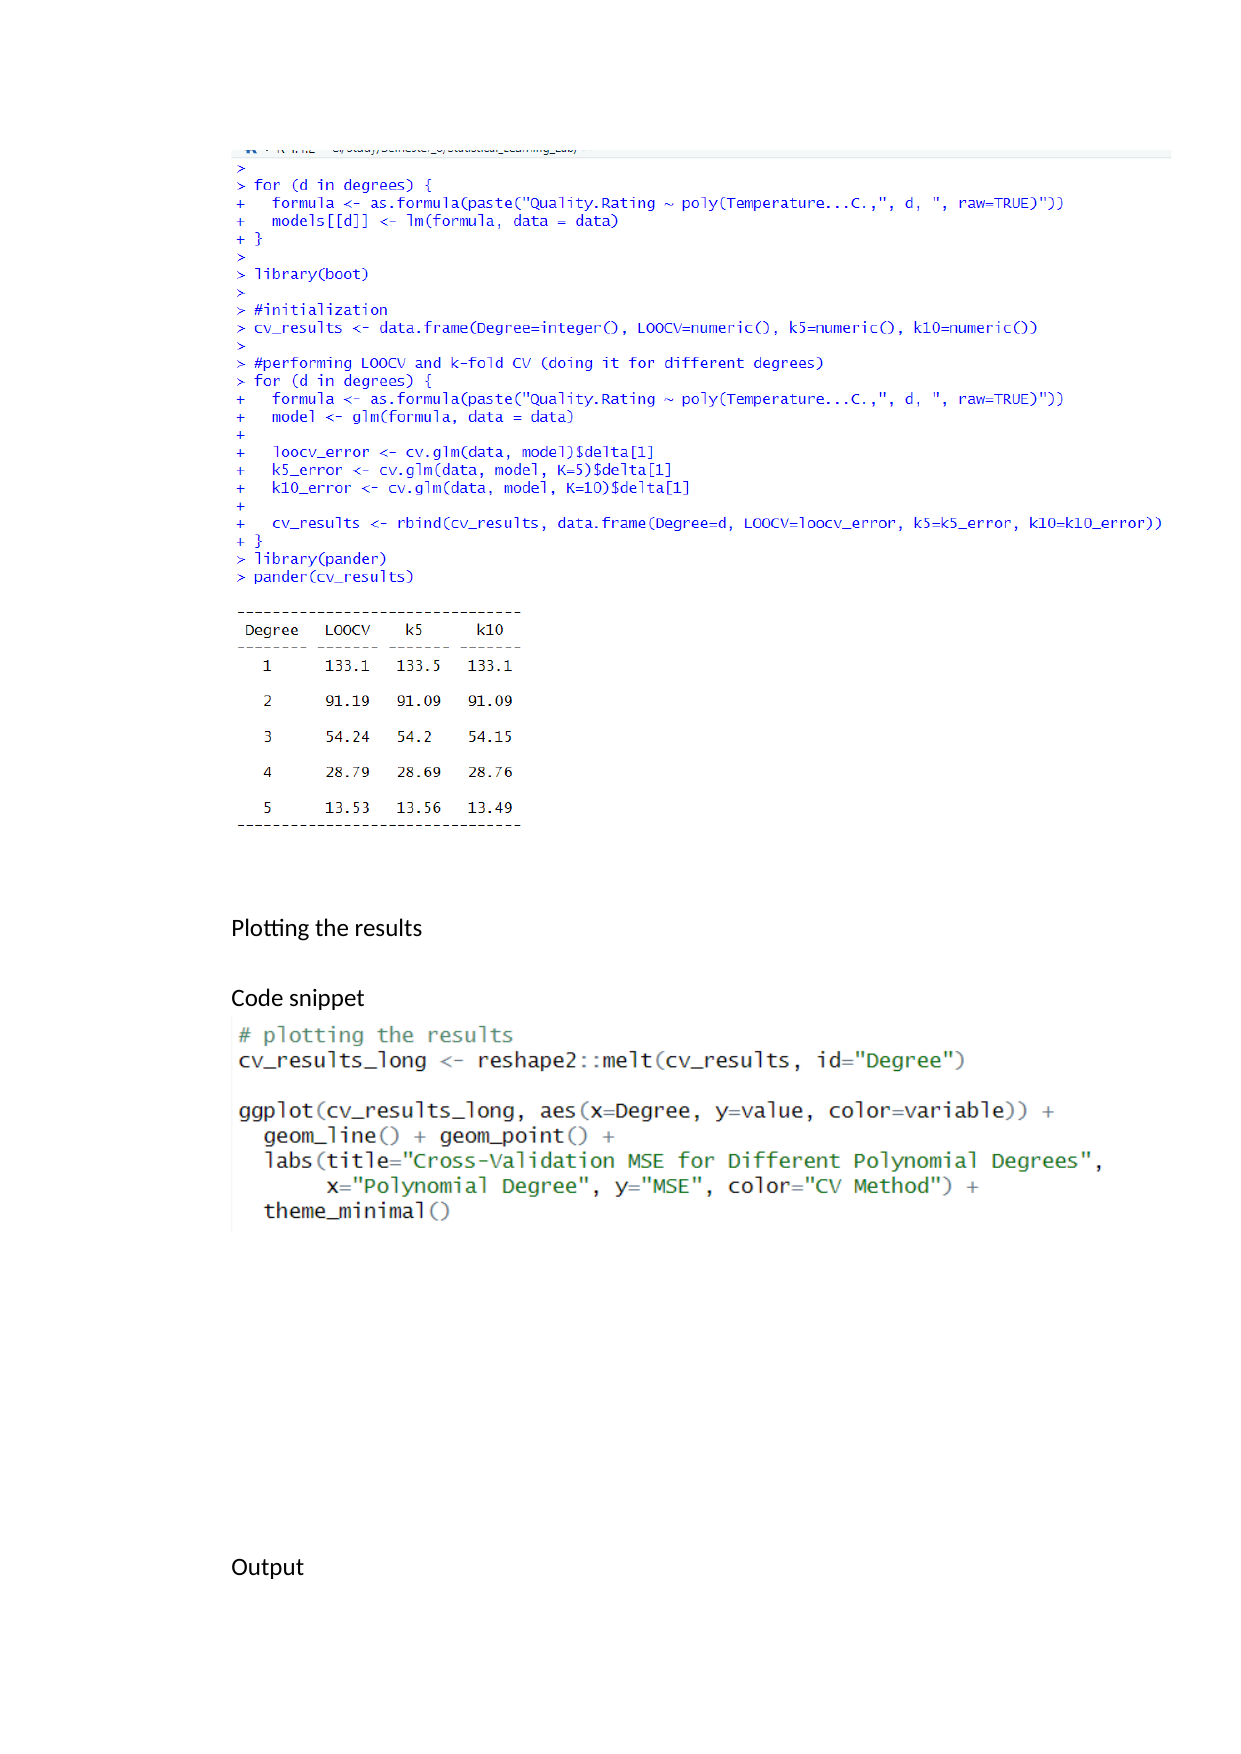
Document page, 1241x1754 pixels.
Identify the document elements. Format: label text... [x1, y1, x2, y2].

list Plotting the results [231, 912, 1090, 942]
list Code snippet [231, 982, 1090, 1012]
picture [231, 150, 1172, 840]
list Output [231, 1551, 1090, 1582]
picture [231, 1017, 1119, 1232]
